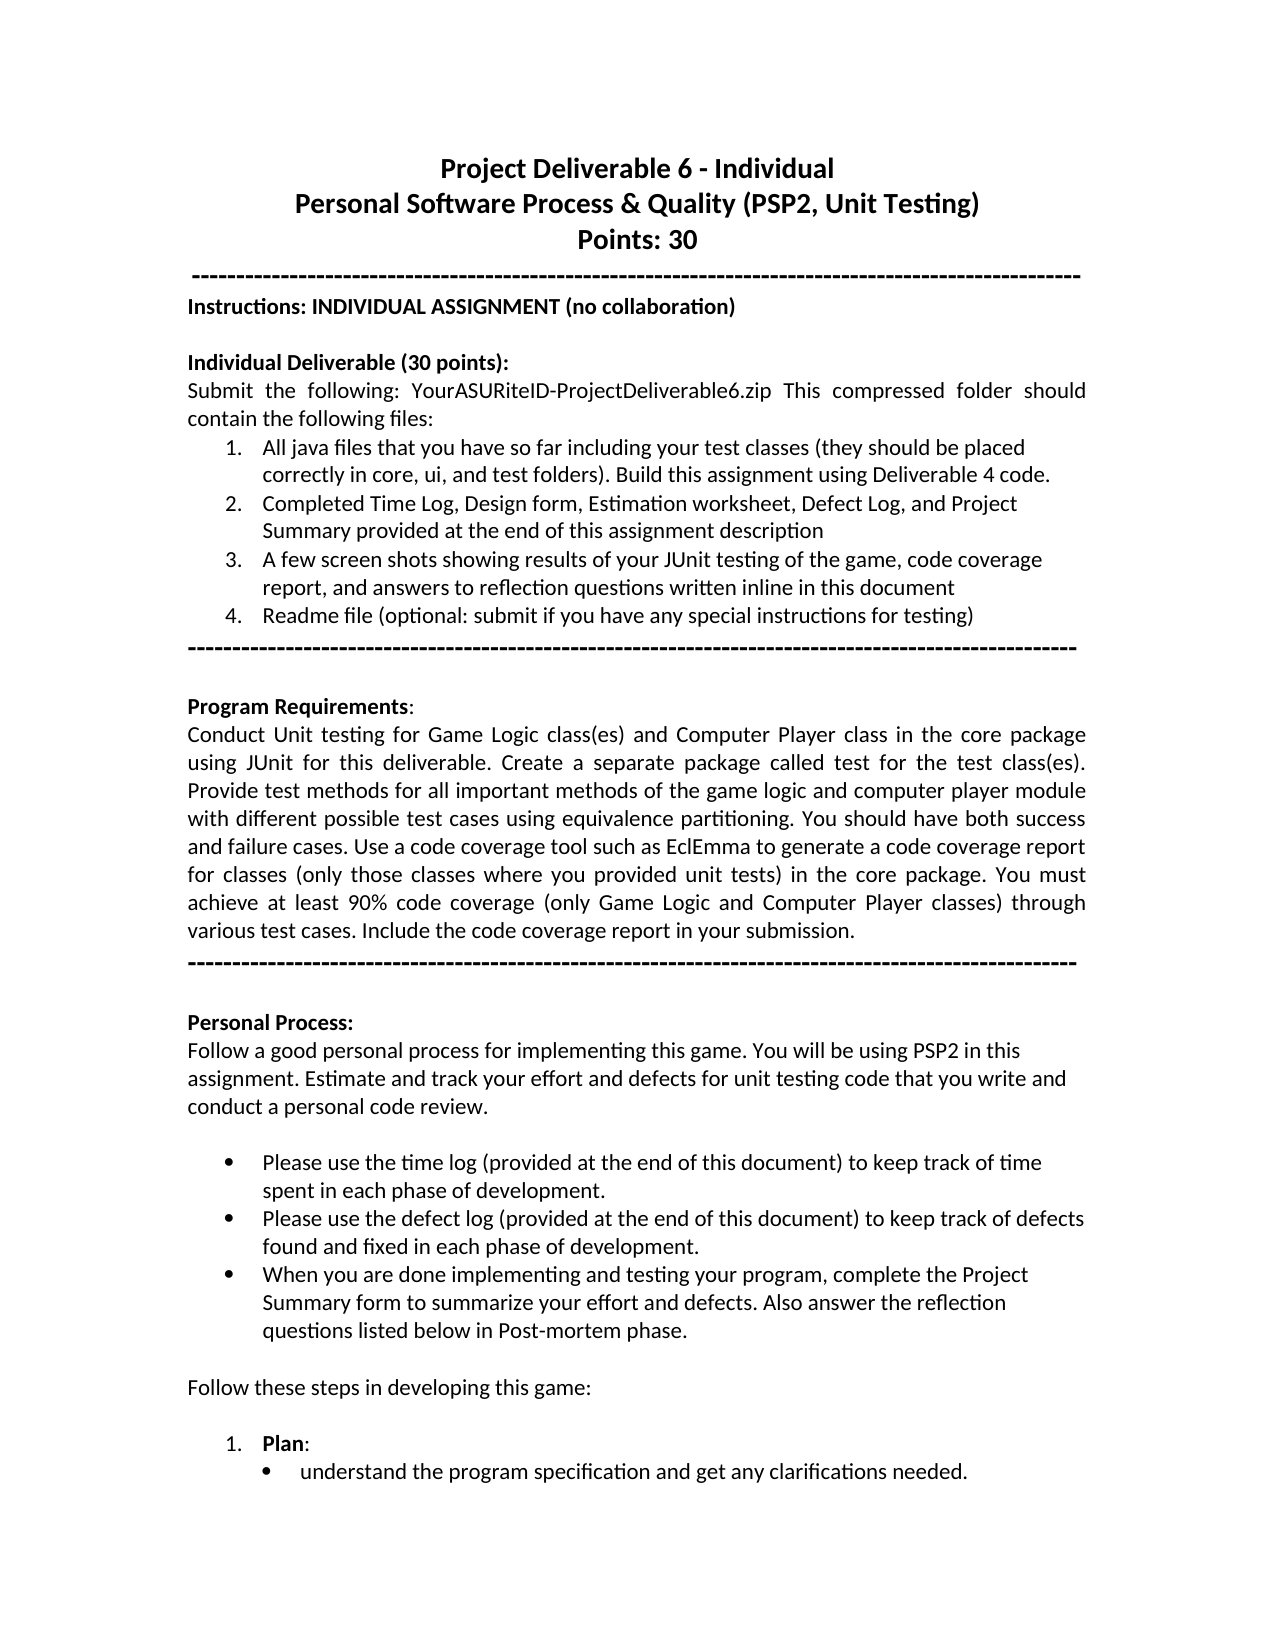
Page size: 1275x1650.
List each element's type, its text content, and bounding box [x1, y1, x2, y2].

list Plan: [225, 1429, 1087, 1457]
text Conduct Unit testing for Game Logic class(es) and Computer Player class in the core package using JUnit for this deliverable. Create a separate package called test for the test class(es). Provide test methods for all important methods of the game logic and computer player module with different possible test cases using equivalence partitioning. You should have both success and failure cases. Use a code coverage tool such as EclEmma to generate a code coverage report for classes (only those classes where you provided unit tests) in the core package. You must achieve at least 90% code coverage (only Game Logic and Computer Player classes) through various test cases. Include the code coverage report in your submission. [187, 720, 1087, 944]
text Project Deliverable 6 - Individual [187, 150, 1087, 186]
text Individual Deliverable (30 points): [187, 348, 1087, 377]
text Instructions: INDIVIDUAL ASSIGNMENT (no collaboration) [187, 292, 1087, 321]
list Completed Time Log, Design form, Estimation worksheet, Defect Log, and Project Summary provided at the end of this assignment description [225, 489, 1087, 545]
list Please use the time log (provided at the end of this document) to keep track of time spent in each phase of development. [225, 1148, 1087, 1204]
text Follow these steps in developing this game: [187, 1373, 1087, 1401]
list A few screen shots showing results of your JUnit testing of the game, code coverage report, and answers to reflection questions written inline in this document [225, 545, 1087, 601]
list When you are done implementing and testing your program, complete the Project Summary form to summarize your effort and defects. Also answer the reflection questions listed below in Post-mortem phase. [225, 1260, 1087, 1344]
text ---------------------------------------------------------------------------------------------------- [187, 629, 1087, 664]
text Submit the following: YourASURiteID-ProjectDeliverable6.zip This compressed folder should contain the following files: [187, 377, 1087, 433]
text Personal Software Process & Quality (PSP2, Unit Testing) [187, 186, 1087, 221]
text Follow a good personal process for implementing this game. You will be using PSP2 in this assignment. Estimate and track your effort and defects for unit testing code that you write and conduct a personal code review. [187, 1036, 1087, 1120]
list understand the program specification and get any clarifications needed. [262, 1457, 1087, 1485]
text ---------------------------------------------------------------------------------------------------- [187, 944, 1087, 980]
list All java files that you have so far including your test classes (they should be placed correctly in core, ui, and test folders). Build this assignment using Deliverable 4 code. [225, 433, 1087, 489]
text Points: 30 [187, 221, 1087, 257]
text Program Requirements: [187, 692, 1087, 720]
list Please use the defect log (provided at the end of this document) to keep track of defects found and fixed in each phase of development. [225, 1204, 1087, 1260]
list Readme file (optional: submit if you have any special instructions for testing) [225, 601, 1087, 629]
text Personal Process: [187, 1008, 1087, 1036]
text ---------------------------------------------------------------------------------------------------- [187, 257, 1087, 292]
